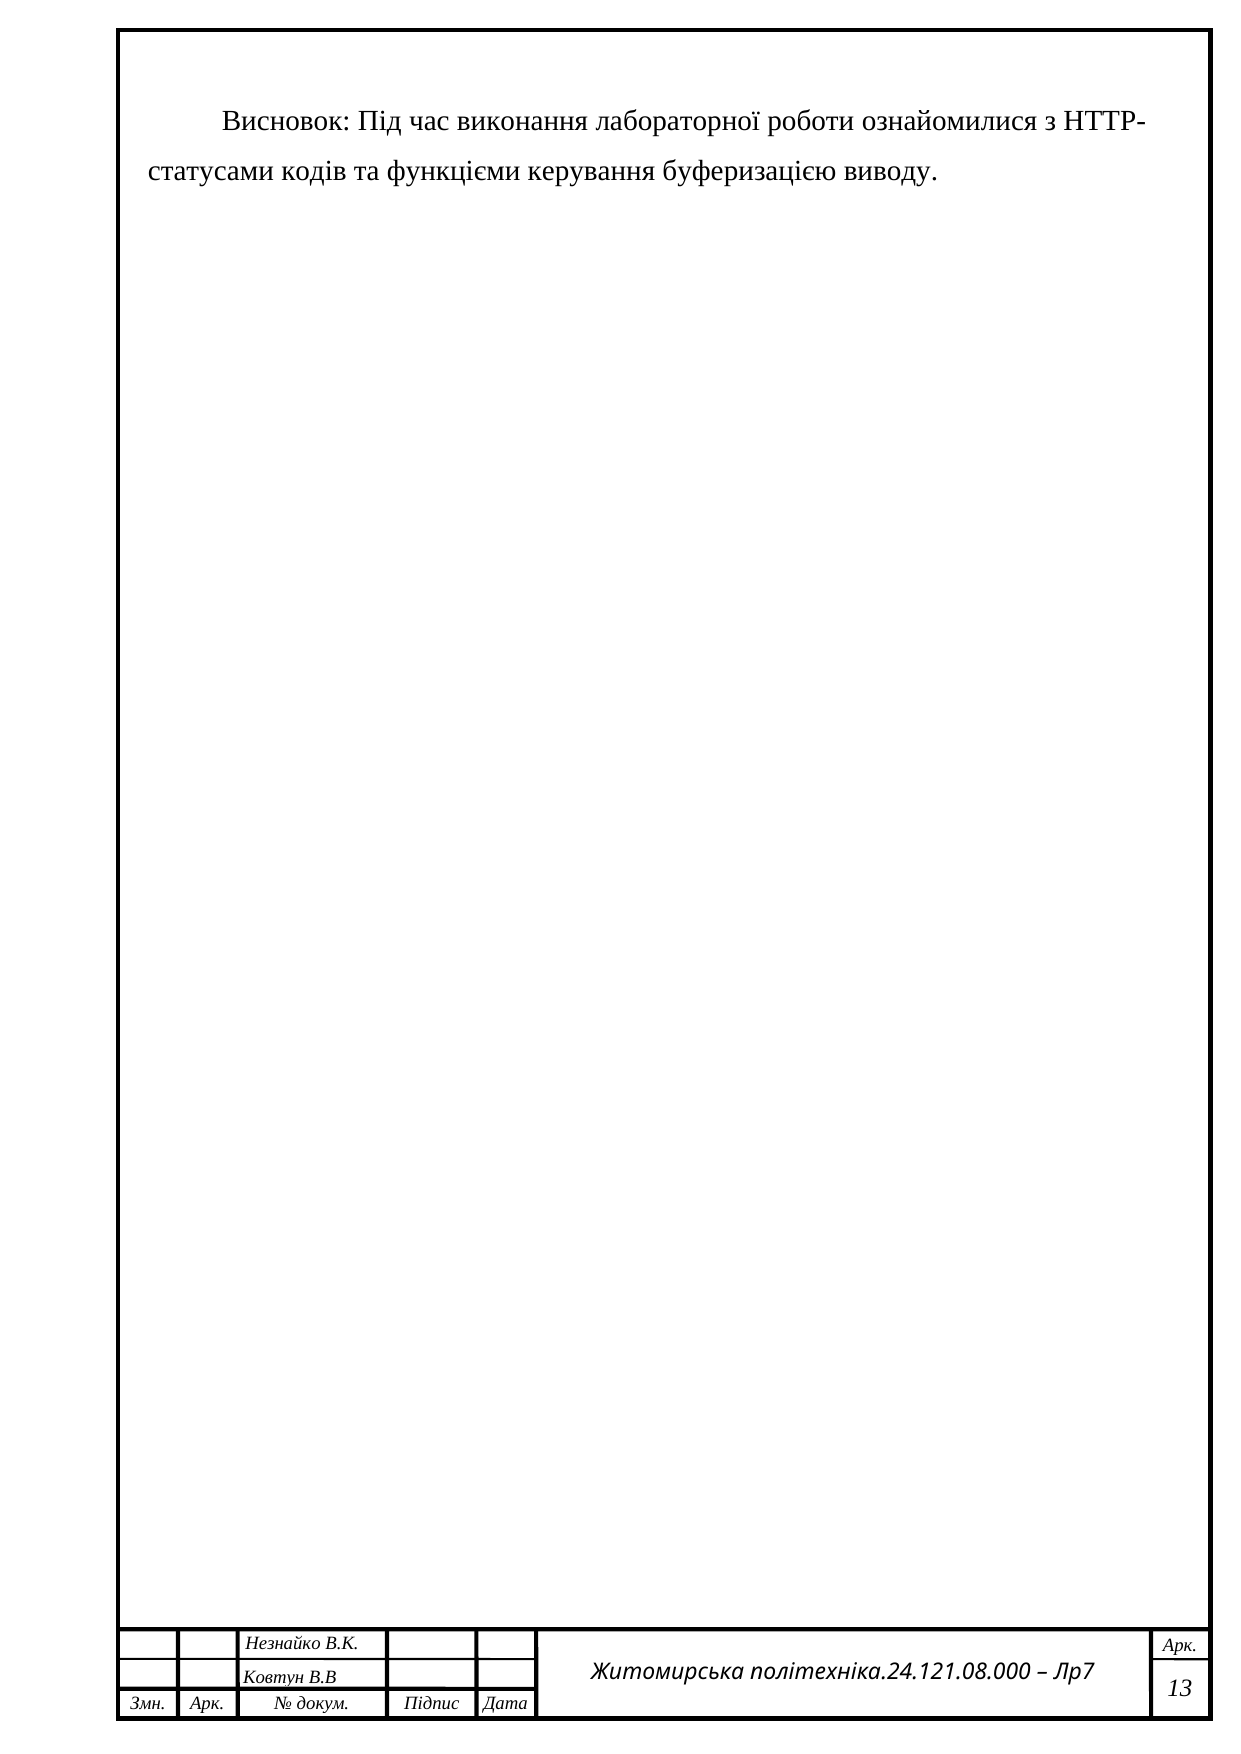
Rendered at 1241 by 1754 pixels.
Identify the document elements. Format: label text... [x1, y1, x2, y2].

text Висновок: Під час виконання лабораторної роботи ознайомилися з HTTP-статусами кодів та функцієми керування буферизацією виводу. [148, 103, 1181, 186]
